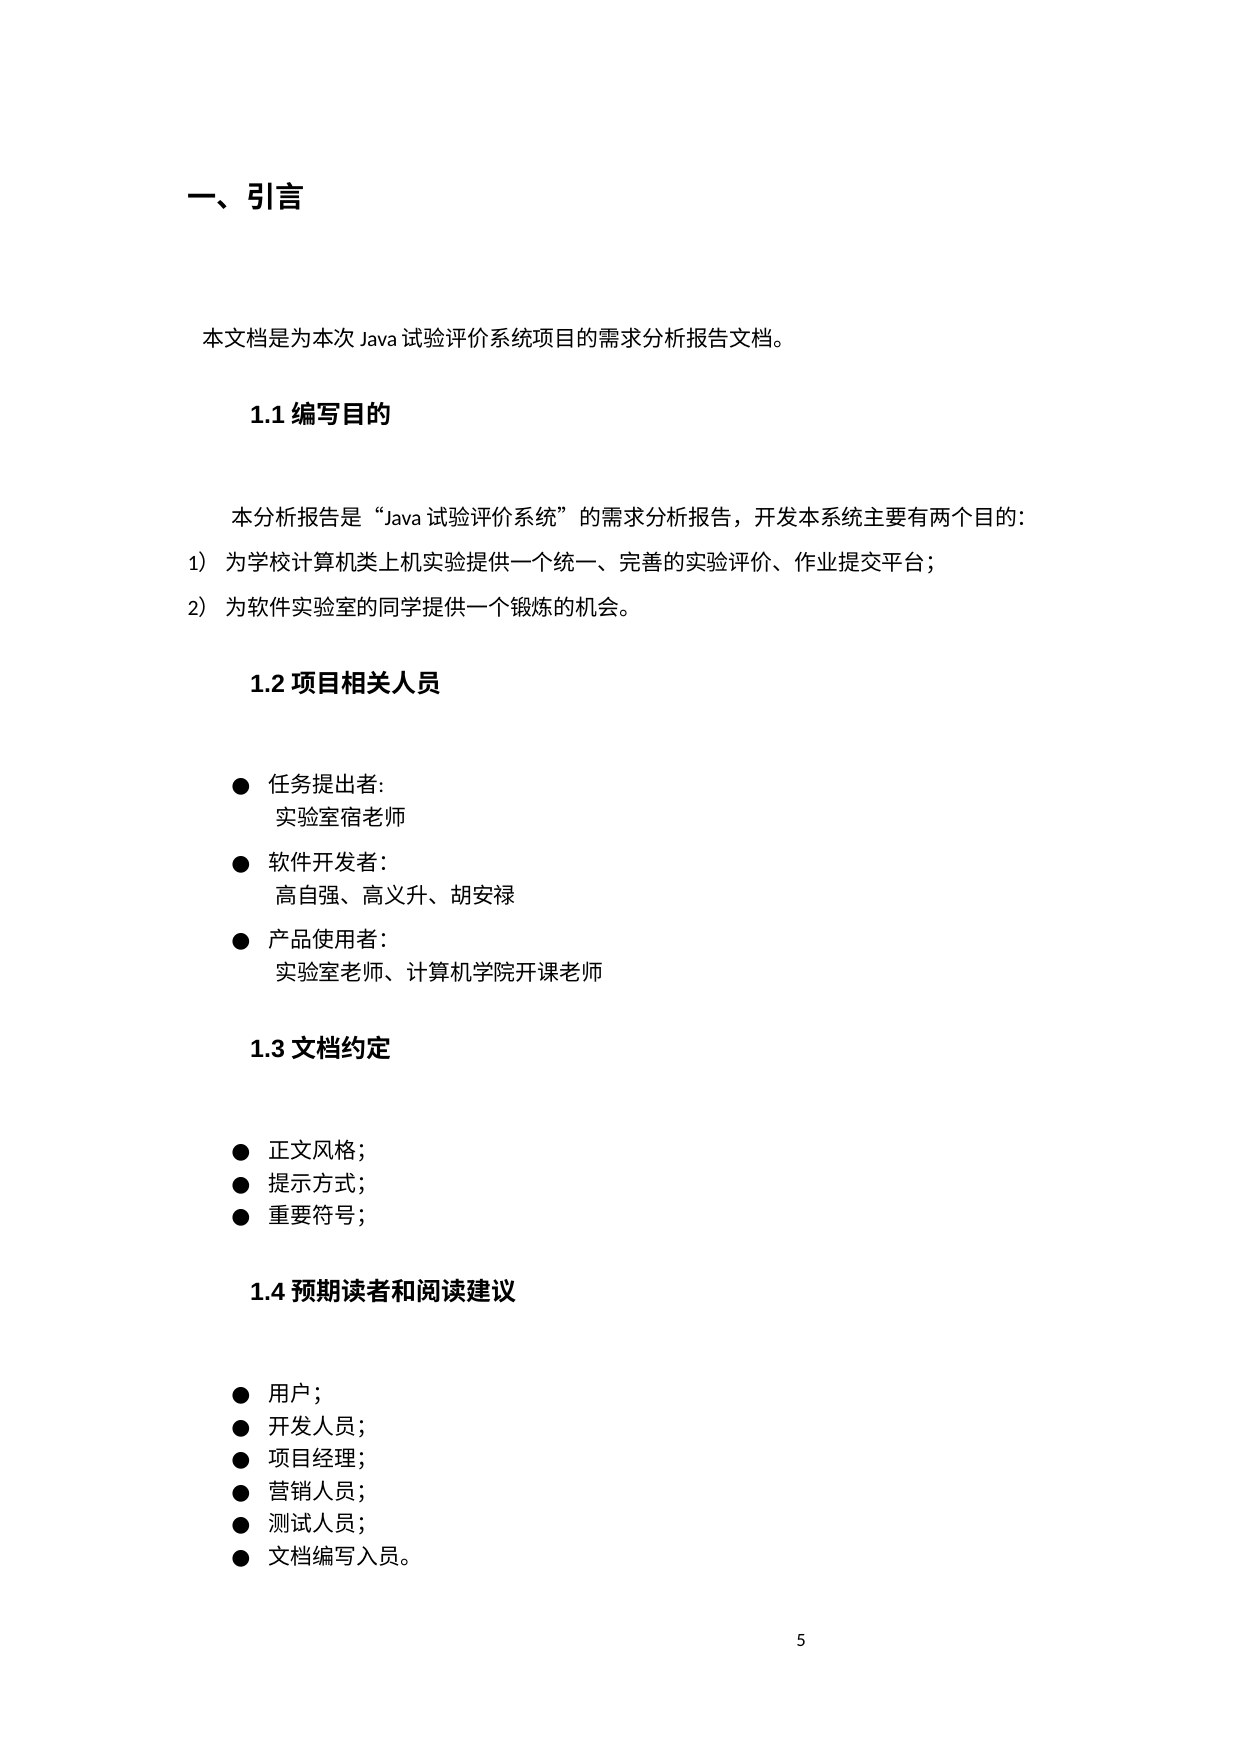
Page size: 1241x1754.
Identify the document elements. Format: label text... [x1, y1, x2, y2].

list 提示方式； [231, 1165, 1053, 1198]
text 实验室宿老师 [231, 800, 1053, 832]
text 高自强、高义升、胡安禄 [231, 877, 1053, 910]
subtitle 编写目的 [206, 381, 1053, 446]
text 本文档是为本次Java试验评价系统项目的需求分析报告文档。 [187, 321, 1053, 353]
subtitle 文档约定 [206, 1014, 1053, 1079]
list 产品使用者： [231, 922, 1053, 955]
list 开发人员； [231, 1408, 1053, 1441]
text 本分析报告是“Java试验评价系统”的需求分析报告，开发本系统主要有两个目的： [187, 499, 1053, 532]
list 项目经理； [231, 1441, 1053, 1473]
list 软件开发者： [231, 845, 1053, 877]
list 为学校计算机类上机实验提供一个统一、完善的实验评价、作业提交平台； [187, 544, 1053, 577]
subtitle 一、引言 [187, 162, 1053, 227]
list 测试人员； [231, 1506, 1053, 1538]
list 为软件实验室的同学提供一个锻炼的机会。 [187, 589, 1053, 622]
subtitle 项目相关人员 [206, 649, 1053, 714]
list 重要符号； [231, 1198, 1053, 1230]
subtitle 预期读者和阅读建议 [206, 1257, 1053, 1322]
list 营销人员； [231, 1473, 1053, 1506]
list 任务提出者: [231, 767, 1053, 800]
list 文档编写入员。 [231, 1538, 1053, 1571]
list 用户； [231, 1376, 1053, 1408]
text 实验室老师、计算机学院开课老师 [231, 955, 1053, 987]
list 正文风格； [231, 1133, 1053, 1165]
